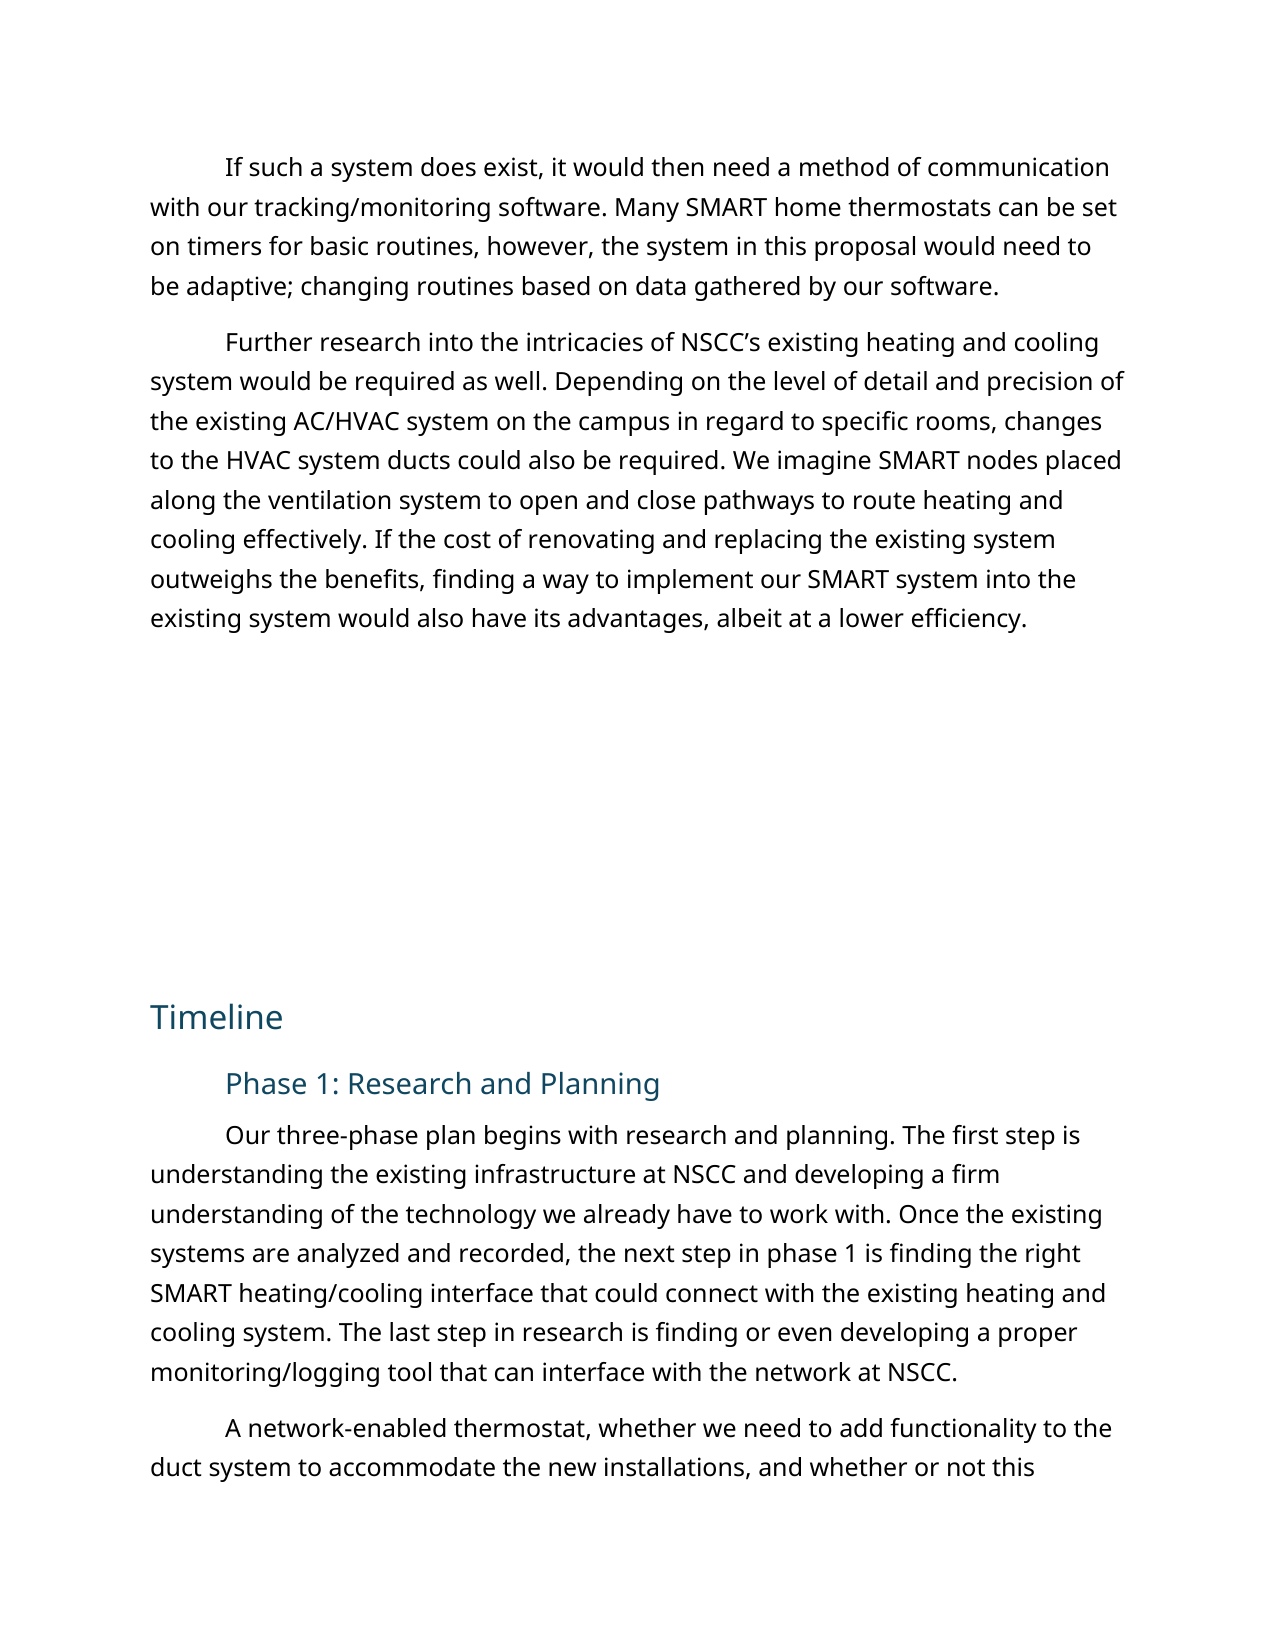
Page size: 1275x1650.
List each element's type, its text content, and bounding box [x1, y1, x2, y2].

subtitle Timeline [150, 994, 1125, 1039]
text Further research into the intricacies of NSCC’s existing heating and cooling system would be required as well. Depending on the level of detail and precision of the existing AC/HVAC system on the campus in regard to specific rooms, changes to the HVAC system ducts could also be required. We imagine SMART nodes placed along the ventilation system to open and close pathways to route heating and cooling effectively. If the cost of renovating and replacing the existing system outweighs the benefits, finding a way to implement our SMART system into the existing system would also have its advantages, albeit at a lower efficiency. [150, 324, 1125, 635]
text If such a system does exist, it would then need a method of communication with our tracking/monitoring software. Many SMART home thermostats can be set on timers for basic routines, however, the system in this proposal would need to be adaptive; changing routines based on data gathered by our software. [150, 150, 1125, 302]
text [150, 1411, 1125, 1484]
subtitle Phase 1: Research and Planning [150, 1063, 1125, 1103]
text Our three-phase plan begins with research and planning. The first step is understanding the existing infrastructure at NSCC and developing a firm understanding of the technology we already have to work with. Once the existing systems are analyzed and recorded, the next step in phase 1 is finding the right SMART heating/cooling interface that could connect with the existing heating and cooling system. The last step in research is finding or even developing a proper monitoring/logging tool that can interface with the network at NSCC. [150, 1117, 1125, 1388]
